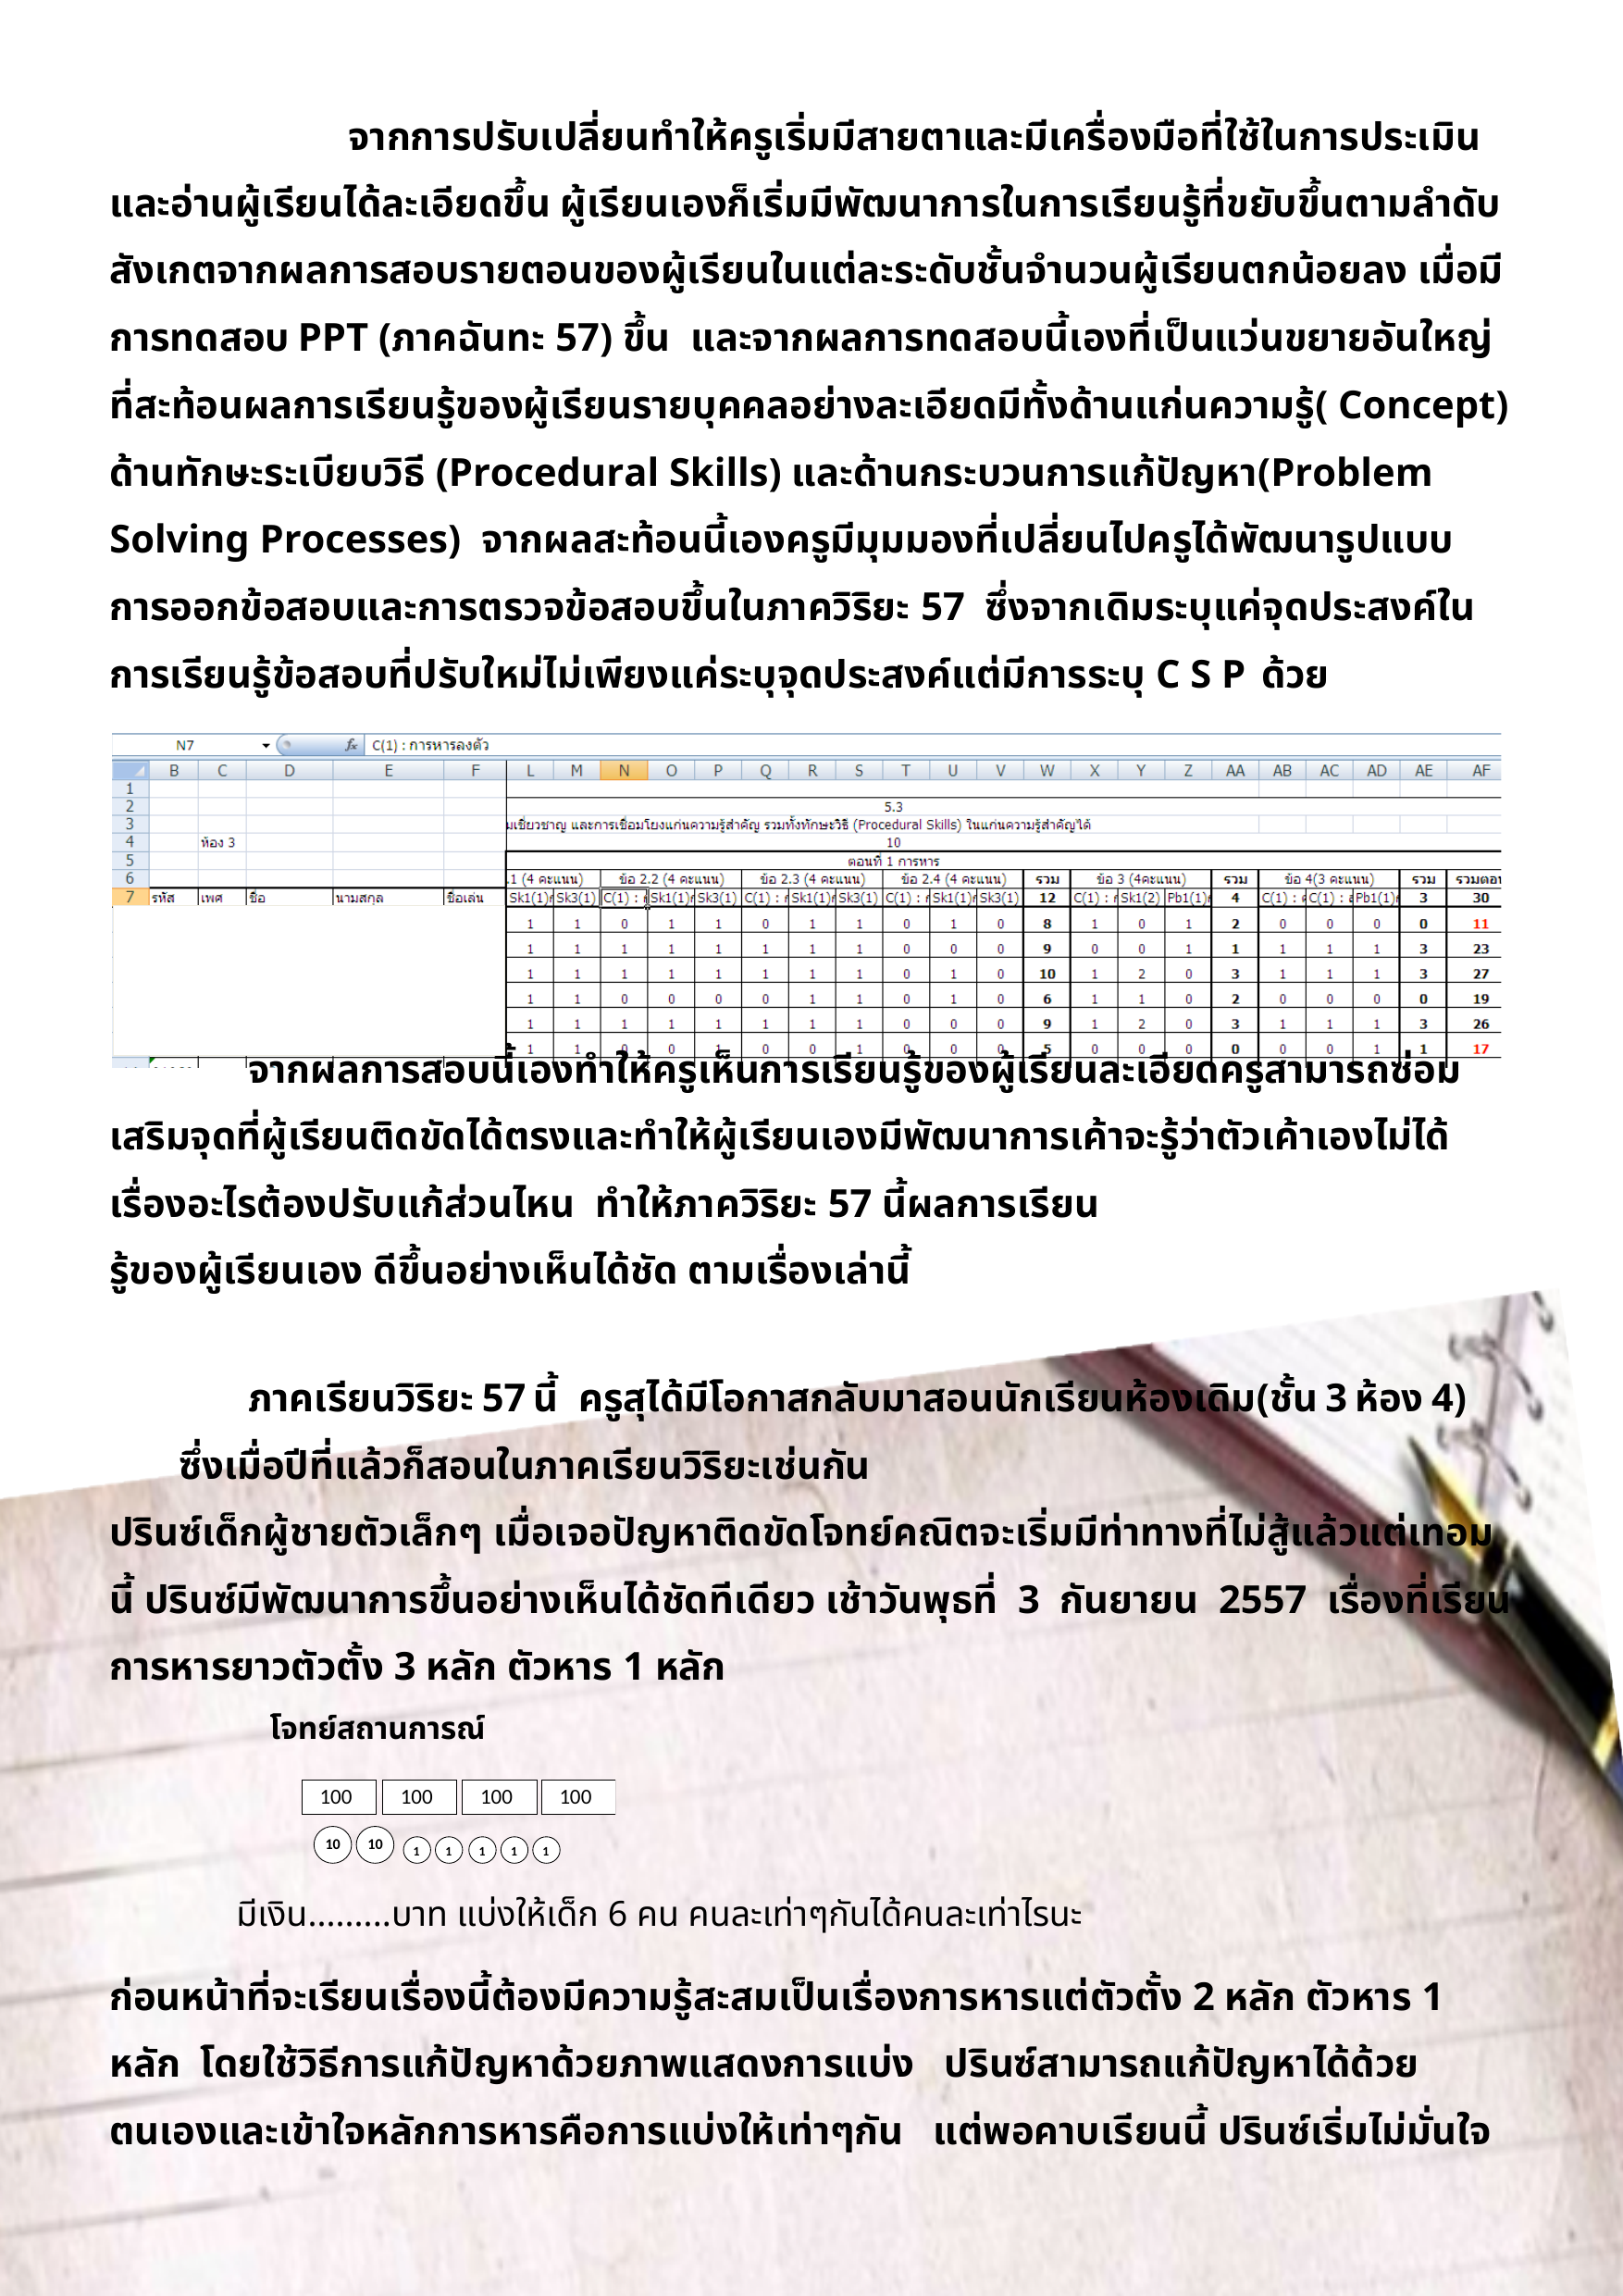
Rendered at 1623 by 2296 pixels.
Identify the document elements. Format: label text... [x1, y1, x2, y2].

text รู้ของผู้เรียนเอง ดีขึ้นอย่างเห็นได้ชัด ตามเรื่องเล่านี้ [109, 1244, 1514, 1302]
picture [0, 1291, 1623, 2296]
picture [112, 733, 1502, 1042]
text โจทย์สถานการณ์ [109, 1706, 1514, 1753]
text มีเงิน.........บาท แบ่งให้เด็ก 6 คน คนละเท่าๆกันได้คนละเท่าไรนะ [109, 1890, 1514, 1942]
text ปรินซ์เด็กผู้ชายตัวเล็กๆ เมื่อเจอปัญหาติดขัดโจทย์คณิตจะเริ่มมีท่าทางที่ไม่สู้แล้วแต่เทอมนี้ ปรินซ์มีพัฒนาการขึ้นอย่างเห็นได้ชัดทีเดียว เช้าวันพุธที่ 3 กันยายน 2557 เรื่องที่เรียน การหารยาวตัวตั้ง 3 หลัก ตัวหาร 1 หลัก [109, 1505, 1514, 1697]
text จากการปรับเปลี่ยนทำให้ครูเริ่มมีสายตาและมีเครื่องมือที่ใช้ในการประเมินและอ่านผู้เรียนได้ละเอียดขึ้น ผู้เรียนเองก็เริ่มมีพัฒนาการในการเรียนรู้ที่ขยับขึ้นตามลำดับ สังเกตจากผลการสอบรายตอนของผู้เรียนในแต่ละระดับชั้นจำนวนผู้เรียนตกน้อยลง เมื่อมีการทดสอบPPT (ภาคฉันทะ 57) ขึ้น และจากผลการทดสอบนี้เองที่เป็นแว่นขยายอันใหญ่ที่สะท้อนผลการเรียนรู้ของผู้เรียนรายบุคคลอย่างละเอียดมีทั้งด้านแก่นความรู้( Concept) ด้านทักษะระเบียบวิธี (Procedural Skills) และด้านกระบวนการแก้ปัญหา(Problem Solving Processes) จากผลสะท้อนนี้เองครูมีมุมมองที่เปลี่ยนไปครูได้พัฒนารูปแบบการออกข้อสอบและการตรวจข้อสอบขึ้นในภาควิริยะ 57 ซึ่งจากเดิมระบุแค่จุดประสงค์ในการเรียนรู้ข้อสอบที่ปรับใหม่ไม่เพียงแค่ระบุจุดประสงค์แต่มีการระบุ C S P ด้วย [109, 109, 1514, 705]
text ภาคเรียนวิริยะ57นี้ ครูสุได้มีโอกาสกลับมาสอนนักเรียนห้องเดิม(ชั้น3ห้อง4) ซึ่งเมื่อปีที่แล้วก็สอนในภาคเรียนวิริยะเช่นกัน [179, 1371, 1514, 1496]
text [109, 1969, 1514, 2162]
text จากผลการสอบนี้เองทำให้ครูเห็นการเรียนรู้ของผู้เรียนละเอียดครูสามารถซ่อมเสริมจุดที่ผู้เรียนติดขัดได้ตรงและทำให้ผู้เรียนเองมีพัฒนาการเค้าจะรู้ว่าตัวเค้าเองไม่ได้เรื่องอะไรต้องปรับแก้ส่วนไหน ทำให้ภาควิริยะ 57 นี้ผลการเรียน [109, 1042, 1514, 1235]
